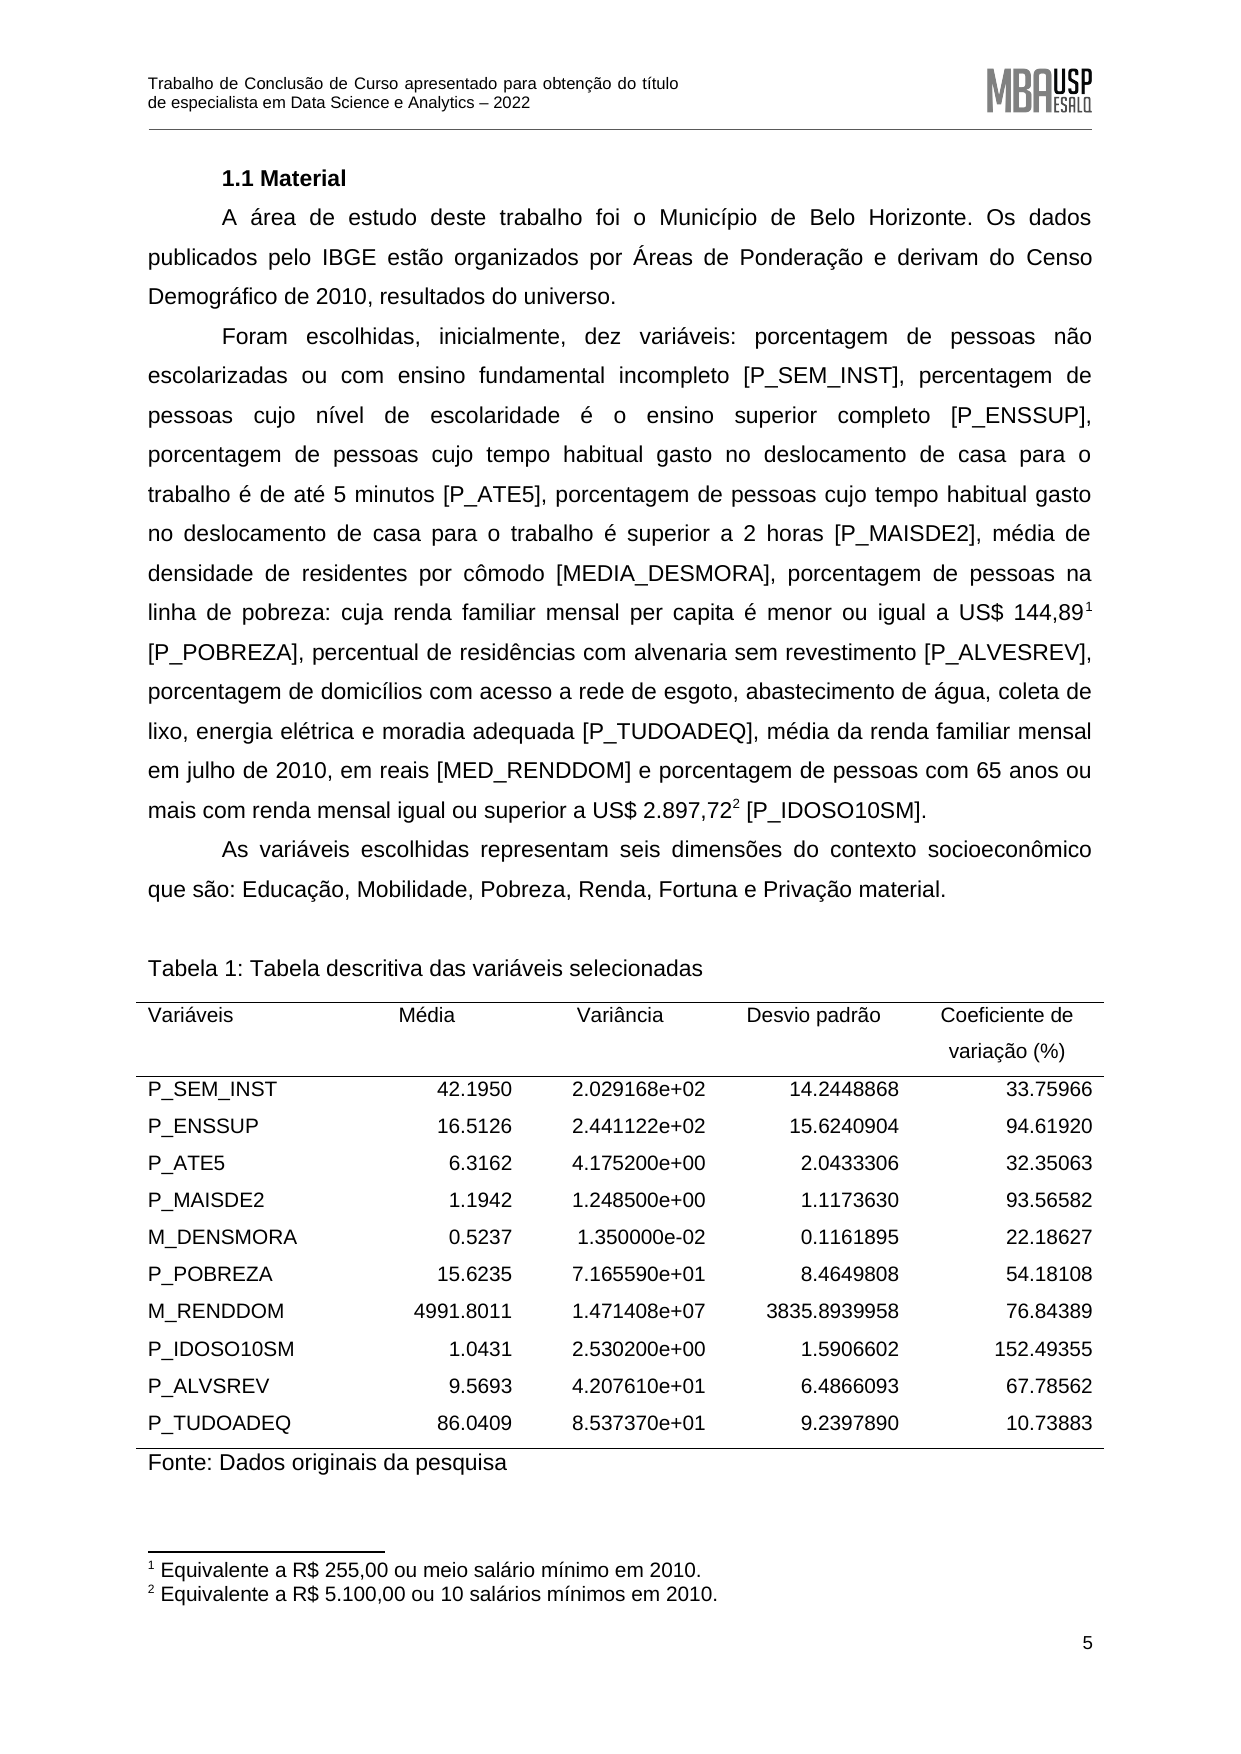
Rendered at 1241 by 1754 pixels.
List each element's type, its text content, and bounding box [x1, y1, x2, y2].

table_cell 93.56582 [910, 1188, 1104, 1225]
table_cell 10.73883 [910, 1411, 1104, 1448]
table_cell 76.84389 [910, 1299, 1104, 1336]
table_cell P_POBREZA [136, 1262, 330, 1299]
table_cell 94.61920 [910, 1114, 1104, 1151]
table_header Média [330, 1003, 523, 1076]
table_cell 3835.8939958 [717, 1299, 910, 1336]
table_cell 7.165590e+01 [523, 1262, 717, 1299]
table_cell P_ATE5 [136, 1151, 330, 1188]
table_cell 42.1950 [330, 1077, 523, 1114]
table_cell 2.530200e+00 [523, 1336, 717, 1373]
table_cell M_DENSMORA [136, 1225, 330, 1262]
table_cell 1.350000e-02 [523, 1225, 717, 1262]
table_cell 33.75966 [910, 1077, 1104, 1114]
table_cell 32.35063 [910, 1151, 1104, 1188]
table_cell P_SEM_INST [136, 1077, 330, 1114]
table_cell 22.18627 [910, 1225, 1104, 1262]
text Tabela 1: Tabela descritiva das variáveis selecionadas [148, 954, 1092, 981]
table_cell 152.49355 [910, 1336, 1104, 1373]
table_cell 1.1942 [330, 1188, 523, 1225]
table_cell 2.441122e+02 [523, 1114, 717, 1151]
table_cell 4991.8011 [330, 1299, 523, 1336]
table_cell P_MAISDE2 [136, 1188, 330, 1225]
table_cell 1.1173630 [717, 1188, 910, 1225]
table_cell 15.6235 [330, 1262, 523, 1299]
table_cell 1.248500e+00 [523, 1188, 717, 1225]
table_cell 8.4649808 [717, 1262, 910, 1299]
table_cell 1.5906602 [717, 1336, 910, 1373]
text A área de estudo deste trabalho foi o Município de Belo Horizonte. Os dados publicados pelo IBGE estão organizados por Áreas de Ponderação e derivam do Censo Demográfico de 2010, resultados do universo. [148, 204, 1092, 310]
table_header Desvio padrão [717, 1003, 910, 1076]
text Fonte: Dados originais da pesquisa [148, 1449, 1092, 1475]
table_cell M_RENDDOM [136, 1299, 330, 1336]
table_cell 6.3162 [330, 1151, 523, 1188]
table_cell 54.18108 [910, 1262, 1104, 1299]
table_header Variância [523, 1003, 717, 1076]
table_cell 2.0433306 [717, 1151, 910, 1188]
table_cell P_ALVSREV [136, 1374, 330, 1411]
table_cell 8.537370e+01 [523, 1411, 717, 1448]
text Foram escolhidas, inicialmente, dez variáveis: porcentagem de pessoas não escolarizadas ou com ensino fundamental incompleto [P_SEM_INST], percentagem de pessoas cujo nível de escolaridade é o ensino superior completo [P_ENSSUP], porcentagem de pessoas cujo tempo habitual gasto no deslocamento de casa para o trabalho é de até 5 minutos [P_ATE5], porcentagem de pessoas cujo tempo habitual gasto no deslocamento de casa para o trabalho é superior a 2 horas [P_MAISDE2], média de densidade de residentes por cômodo [MEDIA_DESMORA], porcentagem de pessoas na linha de pobreza: cuja renda familiar mensal per capita é menor ou igual a US$ 144,89 [P_POBREZA], percentual de residências com alvenaria sem revestimento [P_ALVESREV], porcentagem de domicílios com acesso a rede de esgoto, abastecimento de água, coleta de lixo, energia elétrica e moradia adequada [P_TUDOADEQ], média da renda familiar mensal em julho de 2010, em reais [MED_RENDDOM] e porcentagem de pessoas com 65 anos ou mais com renda mensal igual ou superior a US$ 2.897,72 [P_IDOSO10SM]. [148, 323, 1092, 823]
table_cell 15.6240904 [717, 1114, 910, 1151]
table_cell 67.78562 [910, 1374, 1104, 1411]
text 1.1 Material [148, 165, 1092, 191]
table_cell 0.5237 [330, 1225, 523, 1262]
table_header Coeficiente de variação (%) [910, 1003, 1104, 1076]
text As variáveis escolhidas representam seis dimensões do contexto socioeconômico que são: Educação, Mobilidade, Pobreza, Renda, Fortuna e Privação material. [148, 836, 1092, 902]
table_cell 9.2397890 [717, 1411, 910, 1448]
picture [984, 67, 1095, 114]
table_cell 6.4866093 [717, 1374, 910, 1411]
table_cell 86.0409 [330, 1411, 523, 1448]
table_cell P_ENSSUP [136, 1114, 330, 1151]
table_cell 9.5693 [330, 1374, 523, 1411]
table_cell P_IDOSO10SM [136, 1336, 330, 1373]
table_cell P_TUDOADEQ [136, 1411, 330, 1448]
table_cell 2.029168e+02 [523, 1077, 717, 1114]
table_cell 4.207610e+01 [523, 1374, 717, 1411]
table_cell 16.5126 [330, 1114, 523, 1151]
table_header Variáveis [136, 1003, 330, 1076]
table_cell 4.175200e+00 [523, 1151, 717, 1188]
table_cell 1.0431 [330, 1336, 523, 1373]
table_cell 1.471408e+07 [523, 1299, 717, 1336]
table_cell 14.2448868 [717, 1077, 910, 1114]
table_cell 0.1161895 [717, 1225, 910, 1262]
